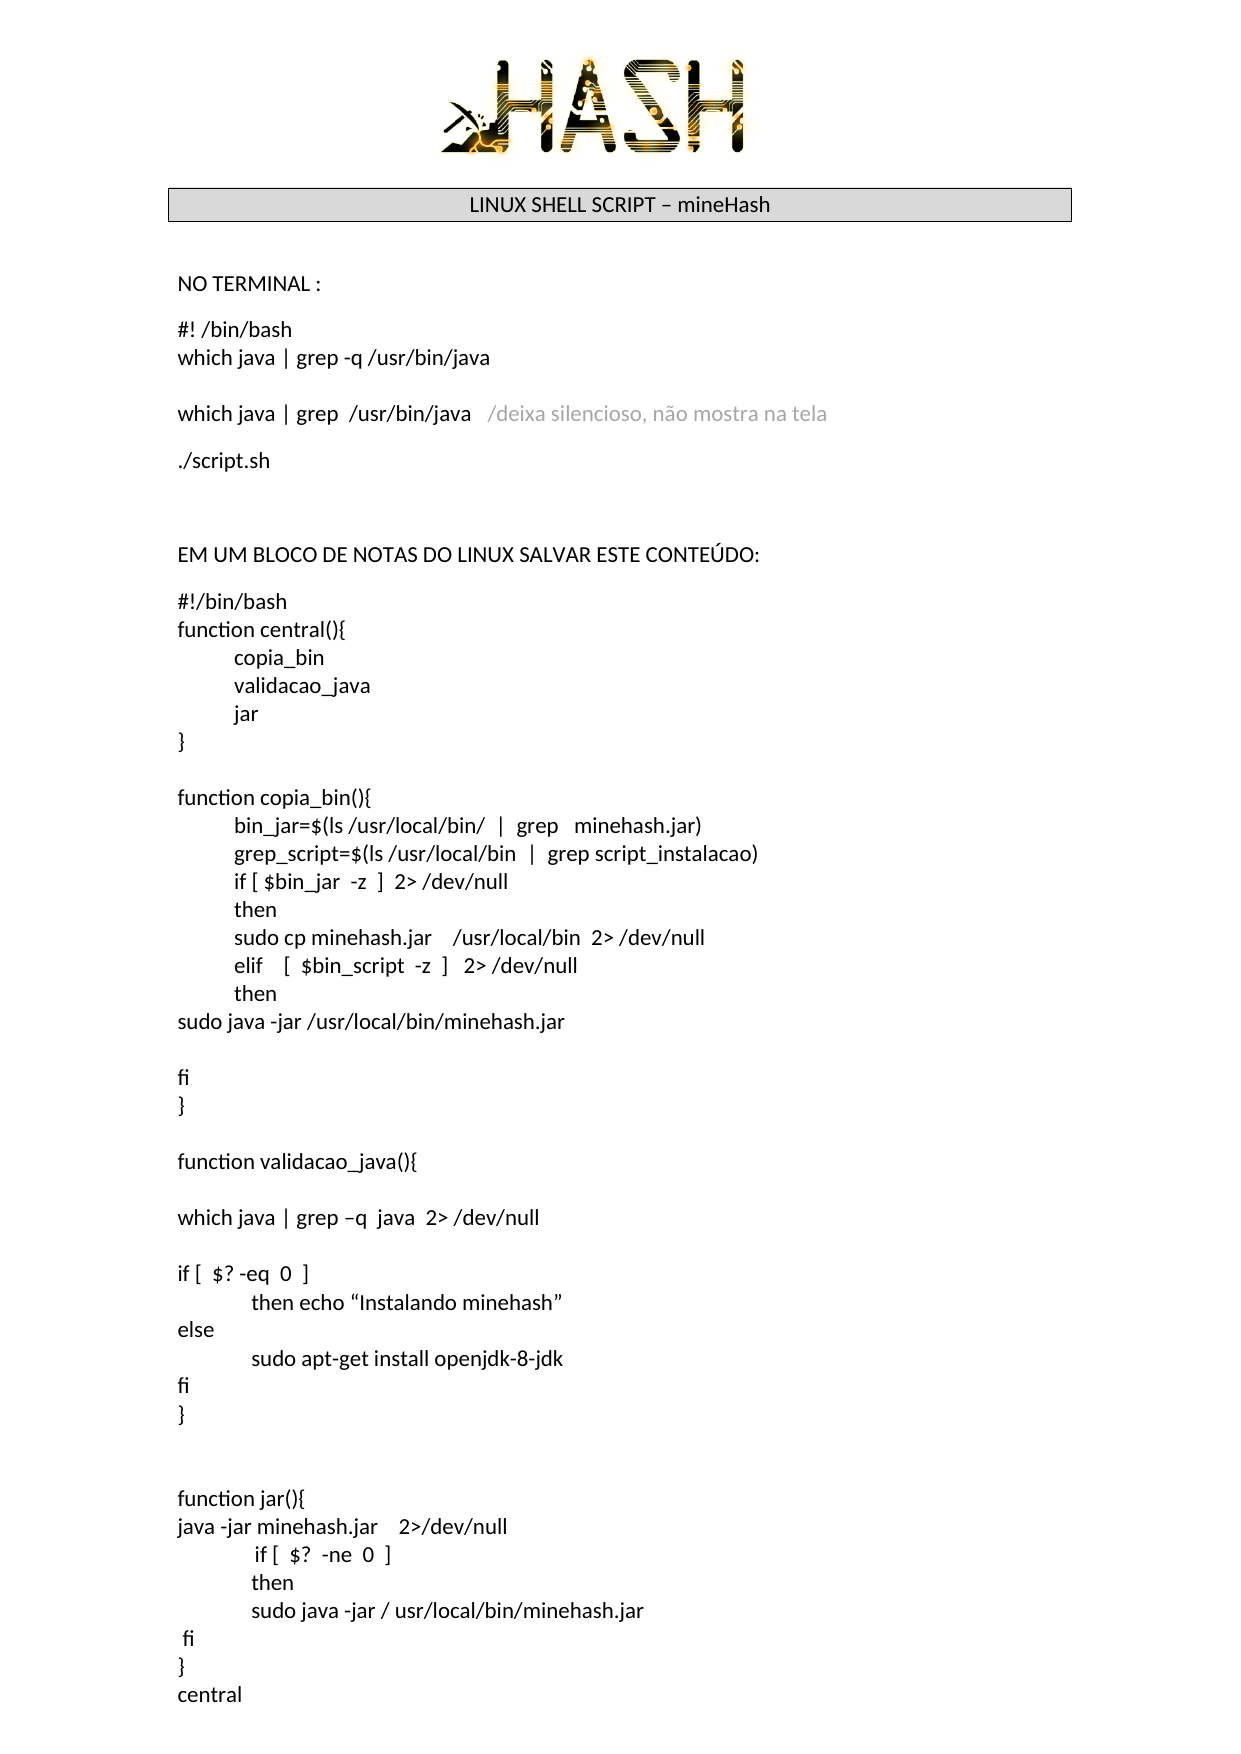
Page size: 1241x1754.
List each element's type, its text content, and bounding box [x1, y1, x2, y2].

text then [177, 895, 1063, 923]
text validacao_java [177, 671, 1063, 699]
text grep_script=$(ls /usr/local/bin | grep script_instalacao) [177, 839, 1063, 867]
text #! /bin/bash [177, 316, 1063, 343]
text if [ $bin_jar -z ] 2> /dev/null [177, 867, 1063, 895]
text EM UM BLOCO DE NOTAS DO LINUX SALVAR ESTE CONTEÚDO: [177, 540, 1063, 568]
text } [177, 1400, 1063, 1428]
text } [177, 727, 1063, 755]
picture [433, 49, 808, 163]
text fi [177, 1372, 1063, 1400]
text if [ $? -ne 0 ] [177, 1540, 1063, 1568]
text sudo java -jar / usr/local/bin/minehash.jar [177, 1596, 1063, 1624]
text then [177, 979, 1063, 1007]
text java -jar minehash.jar 2>/dev/null [177, 1512, 1063, 1540]
text which java | grep -q /usr/bin/java [177, 343, 1063, 372]
text } [177, 1652, 1063, 1680]
text elif [ $bin_script -z ] 2> /dev/null [177, 951, 1063, 979]
text function central(){ [177, 615, 1063, 643]
text which java | grep –q java 2> /dev/null [177, 1203, 1063, 1232]
text function validacao_java(){ [177, 1147, 1063, 1176]
text central [177, 1680, 1063, 1708]
text bin_jar=$(ls /usr/local/bin/ | grep minehash.jar) [177, 811, 1063, 839]
text } [177, 1091, 1063, 1119]
text then echo “Instalando minehash” [177, 1288, 1063, 1316]
text sudo cp minehash.jar /usr/local/bin 2> /dev/null [177, 923, 1063, 951]
text else [177, 1316, 1063, 1344]
text which java | grep /usr/bin/java /deixa silencioso, não mostra na tela [177, 399, 1063, 428]
text ./script.sh [177, 446, 1063, 474]
text if [ $? -eq 0 ] [177, 1259, 1063, 1288]
text sudo apt-get install openjdk-8-jdk [177, 1344, 1063, 1372]
text LINUX SHELL SCRIPT – mineHash [169, 189, 1071, 221]
text function copia_bin(){ [177, 783, 1063, 811]
text NO TERMINAL : [177, 269, 1063, 297]
text then [177, 1568, 1063, 1596]
text fi [177, 1624, 1063, 1652]
text function jar(){ [177, 1484, 1063, 1512]
text fi [177, 1063, 1063, 1091]
text #!/bin/bash [177, 587, 1063, 615]
text copia_bin [177, 643, 1063, 671]
text jar [177, 699, 1063, 727]
text sudo java -jar /usr/local/bin/minehash.jar [177, 1007, 1063, 1035]
